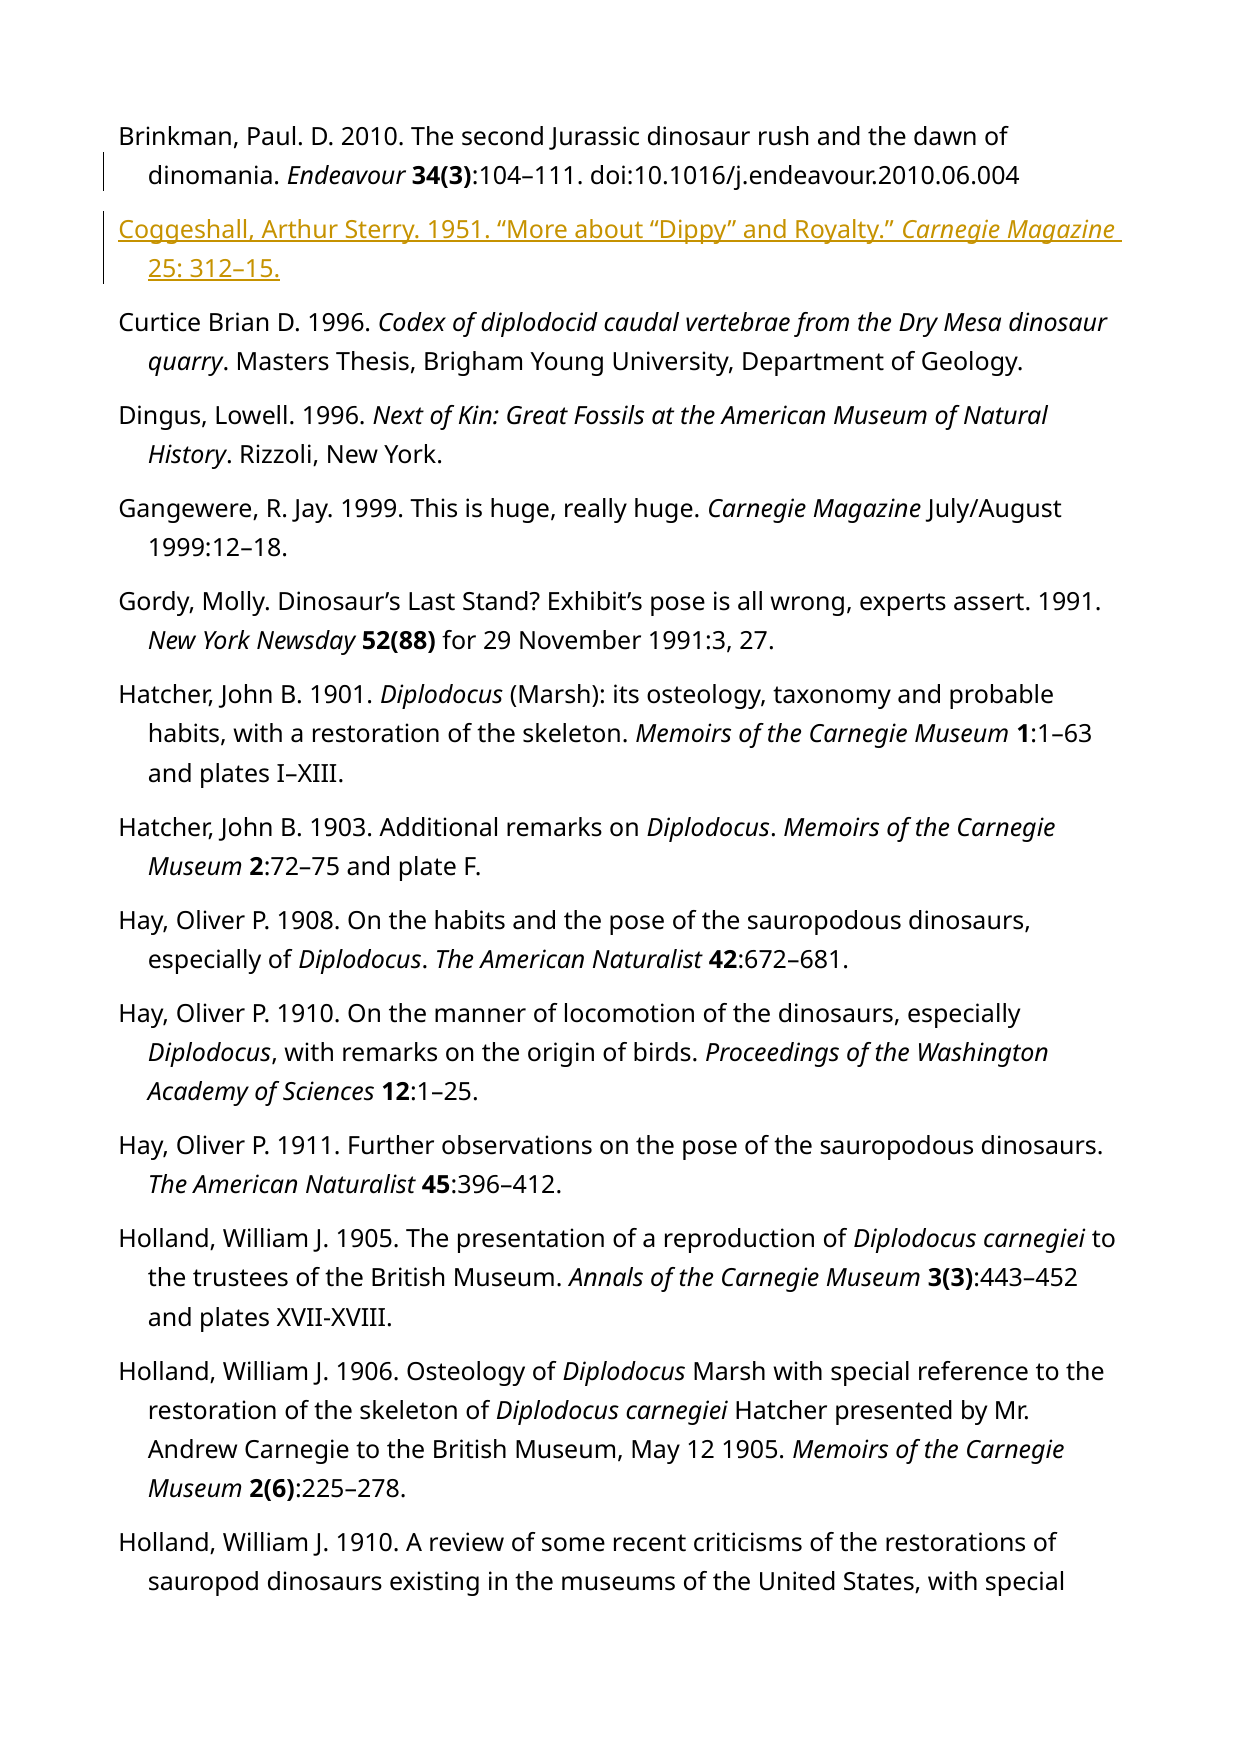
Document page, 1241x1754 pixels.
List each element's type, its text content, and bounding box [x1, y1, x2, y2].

text Dingus, Lowell. 1996. Next of Kin: Great Fossils at the American Museum of Natural History. Rizzoli, New York. [118, 397, 1122, 471]
text Hay, Oliver P. 1911. Further observations on the pose of the sauropodous dinosaurs. The American Naturalist 45:396–412. [118, 1128, 1122, 1201]
text Holland, William J. 1906. Osteology of Diplodocus Marsh with special reference to the restoration of the skeleton of Diplodocus carnegiei Hatcher presented by Mr. Andrew Carnegie to the British Museum, May 12 1905. Memoirs of the Carnegie Museum 2(6):225–278. [118, 1353, 1122, 1505]
text Holland, William J. 1905. The presentation of a reproduction of Diplodocus carnegiei to the trustees of the British Museum. Annals of the Carnegie Museum 3(3):443–452 and plates XVII-XVIII. [118, 1221, 1122, 1333]
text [118, 1524, 1122, 1598]
text Brinkman, Paul. D. 2010. The second Jurassic dinosaur rush and the dawn of dinomania. Endeavour 34(3):104–111. doi:10.1016/j.endeavour.2010.06.004 [118, 118, 1122, 191]
text Curtice Brian D. 1996. Codex of diplodocid caudal vertebrae from the Dry Mesa dinosaur quarry. Masters Thesis, Brigham Young University, Department of Geology. [118, 304, 1122, 378]
text Gordy, Molly. Dinosaur’s Last Stand? Exhibit’s pose is all wrong, experts assert. 1991. New York Newsday 52(88) for 29 November 1991:3, 27. [118, 584, 1122, 657]
text Hatcher, John B. 1903. Additional remarks on Diplodocus. Memoirs of the Carnegie Museum 2:72–75 and plate F. [118, 809, 1122, 882]
text Hay, Oliver P. 1908. On the habits and the pose of the sauropodous dinosaurs, especially of Diplodocus. The American Naturalist 42:672–681. [118, 902, 1122, 976]
text Hatcher, John B. 1901. Diplodocus (Marsh): its osteology, taxonomy and probable habits, with a restoration of the skeleton. Memoirs of the Carnegie Museum 1:1–63 and plates I–XIII. [118, 677, 1122, 789]
text Hay, Oliver P. 1910. On the manner of locomotion of the dinosaurs, especially Diplodocus, with remarks on the origin of birds. Proceedings of the Washington Academy of Sciences 12:1–25. [118, 995, 1122, 1108]
text Gangewere, R. Jay. 1999. This is huge, really huge. Carnegie Magazine July/August 1999:12–18. [118, 491, 1122, 564]
